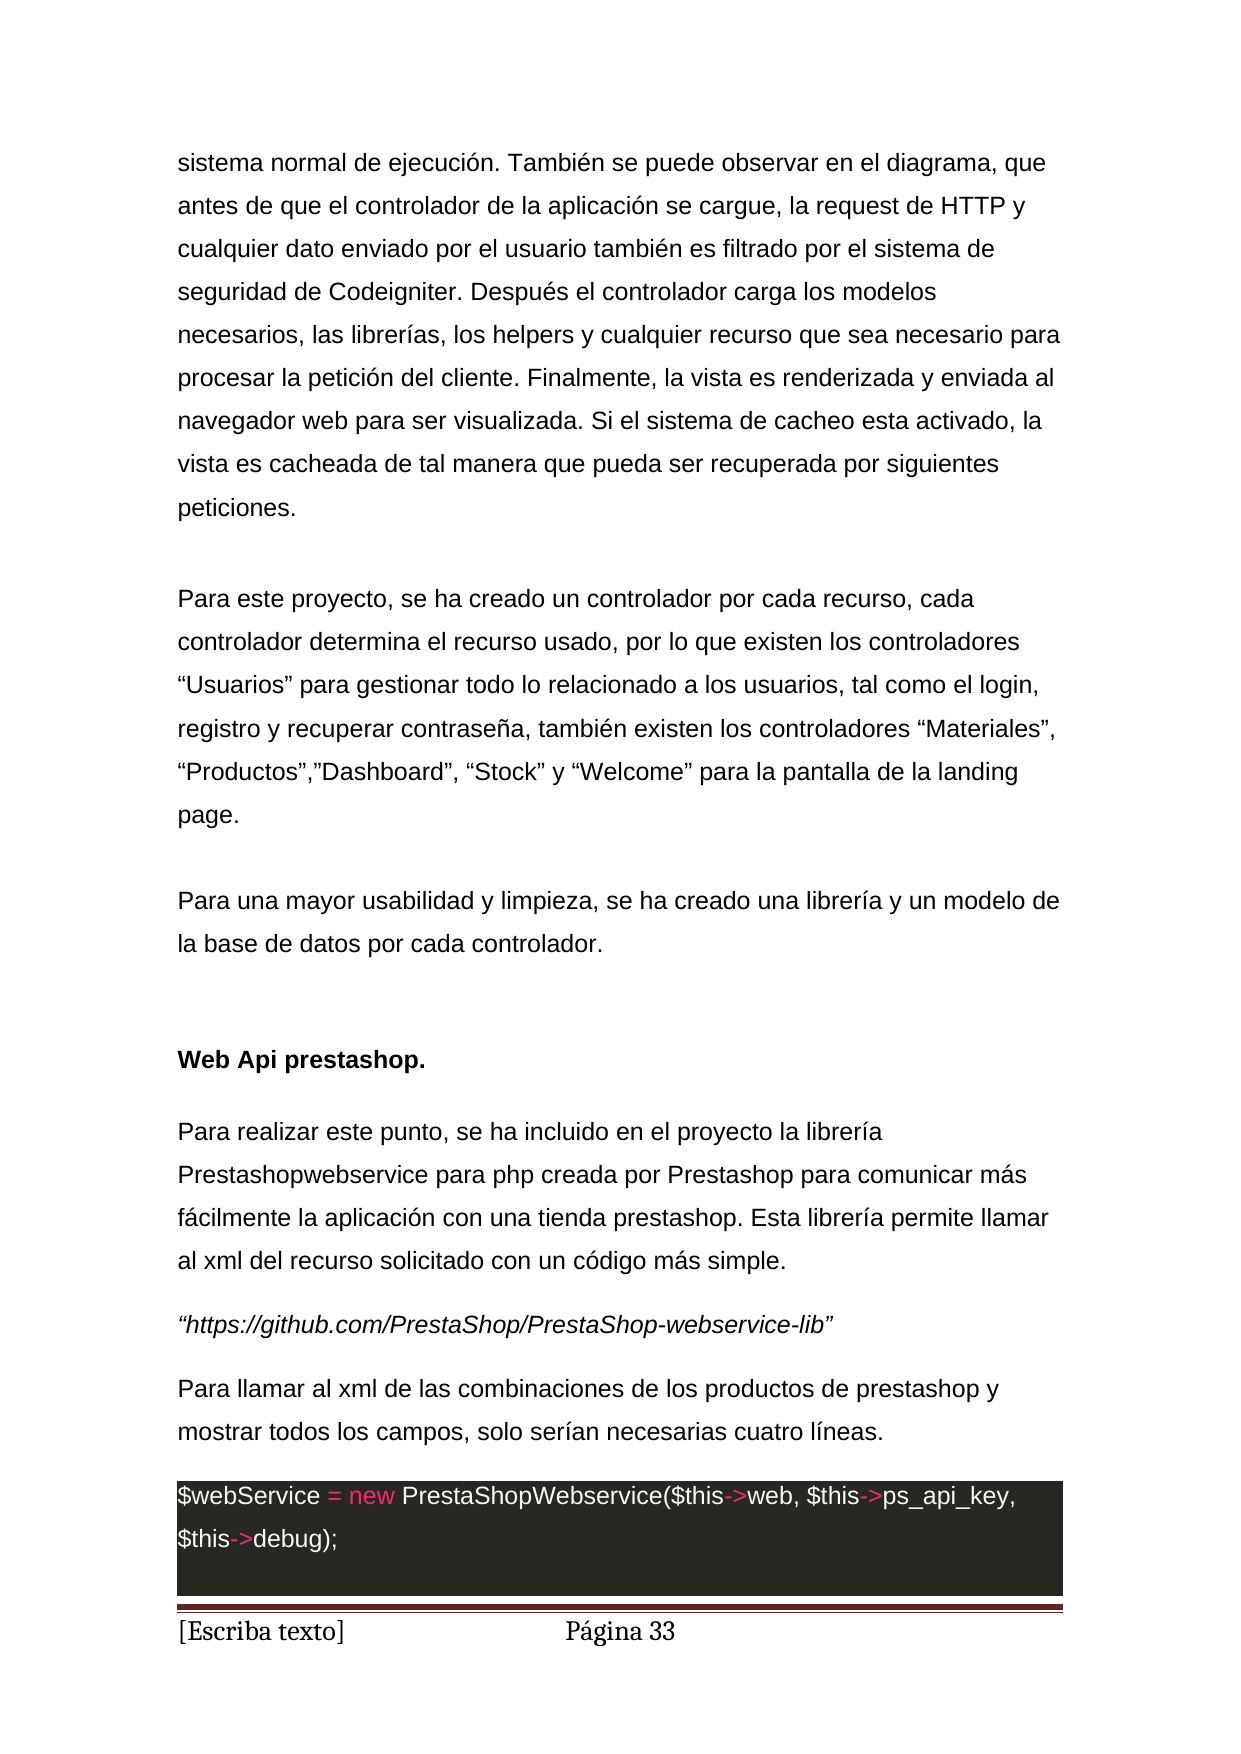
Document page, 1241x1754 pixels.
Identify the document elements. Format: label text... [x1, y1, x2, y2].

text Para llamar al xml de las combinaciones de los productos de prestashop y mostrar todos los campos, solo serían necesarias cuatro líneas. [177, 1374, 1063, 1446]
text Para una mayor usabilidad y limpieza, se ha creado una librería y un modelo de la base de datos por cada controlador. [177, 886, 1063, 958]
text Para realizar este punto, se ha incluido en el proyecto la librería Prestashopwebservice para php creada por Prestashop para comunicar más fácilmente la aplicación con una tienda prestashop. Esta librería permite llamar al xml del recurso solicitado con un código más simple. [177, 1117, 1063, 1275]
text Para este proyecto, se ha creado un controlador por cada recurso, cada controlador determina el recurso usado, por lo que existen los controladores “Usuarios” para gestionar todo lo relacionado a los usuarios, tal como el login, registro y recuperar contraseña, también existen los controladores “Materiales”, “Productos”,”Dashboard”, “Stock” y “Welcome” para la pantalla de la landing page. [177, 584, 1063, 829]
text “https://github.com/PrestaShop/PrestaShop-webservice-lib” [177, 1310, 1063, 1339]
subtitle Web Api prestashop. [177, 1045, 1063, 1073]
